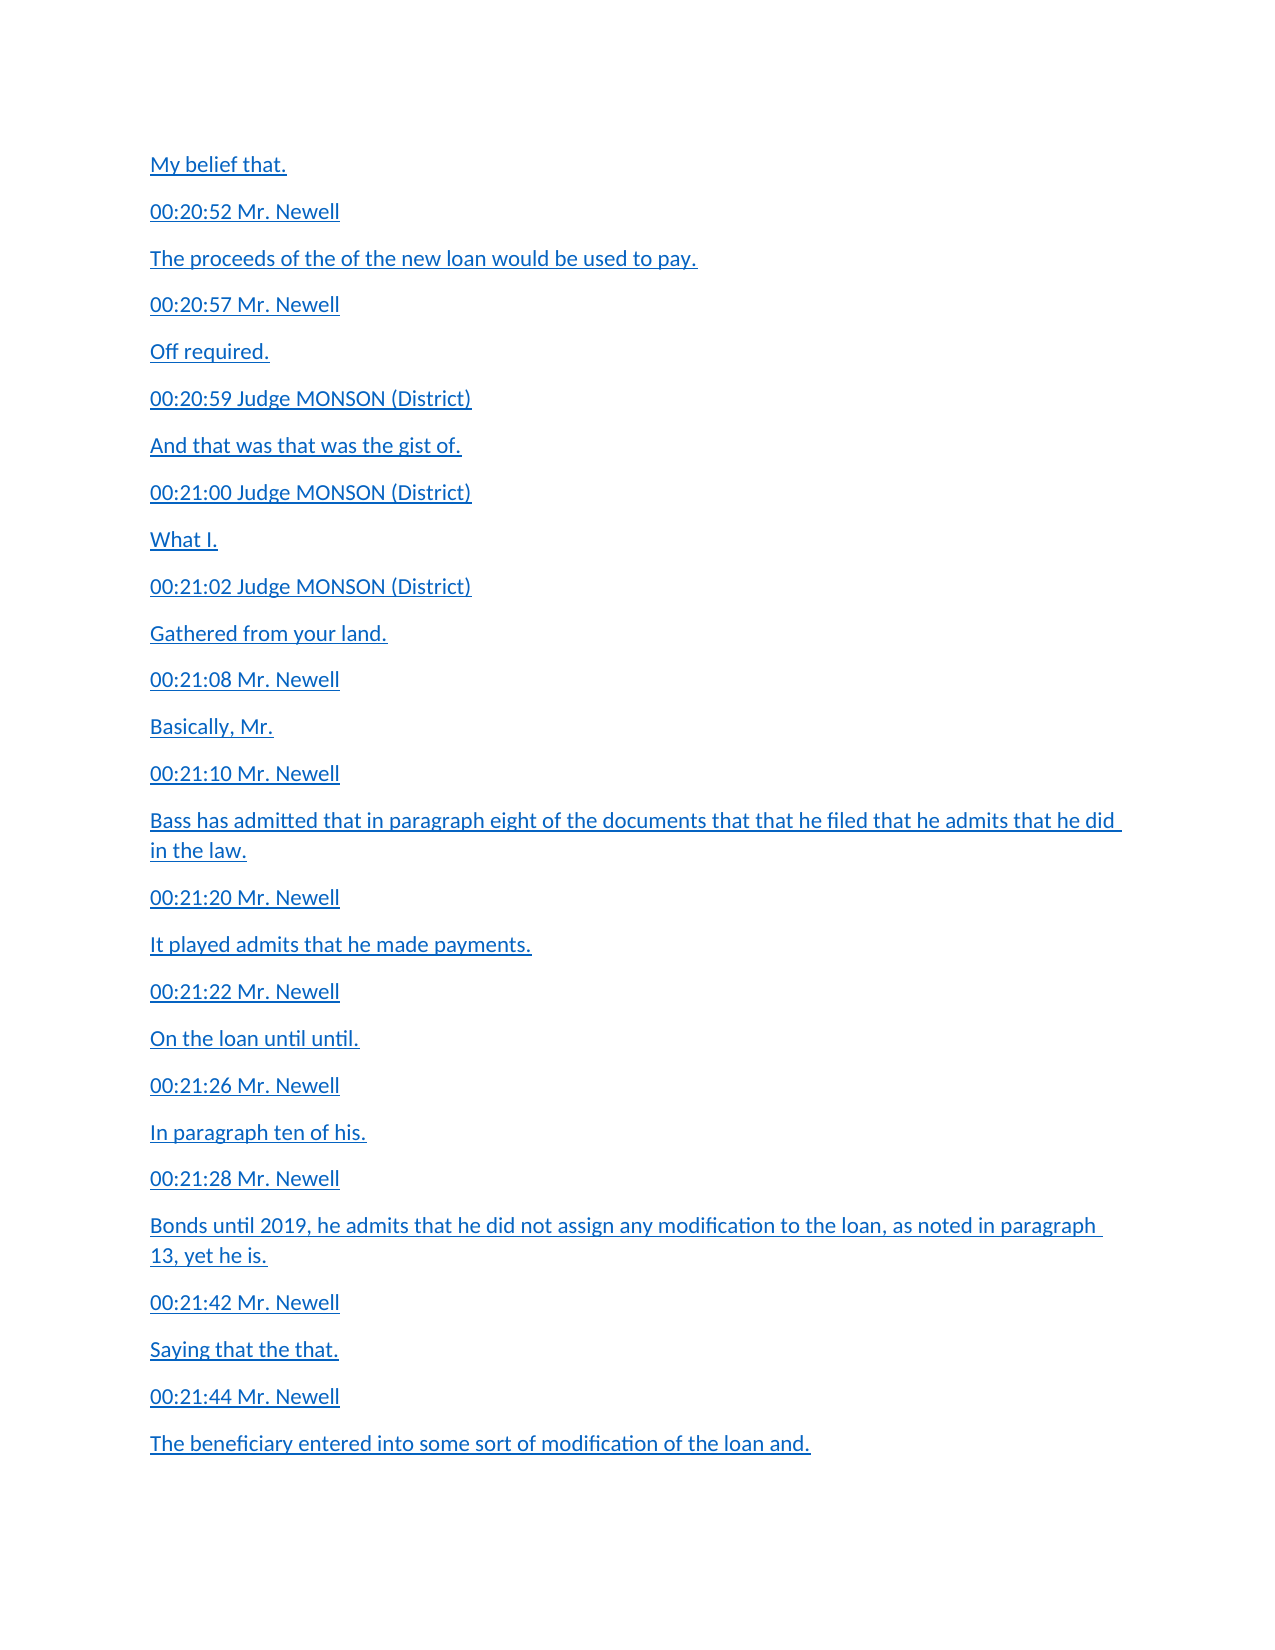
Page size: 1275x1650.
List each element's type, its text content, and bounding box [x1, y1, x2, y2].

text 00:21:10 Mr. Newell [150, 759, 1125, 787]
text Off required. [150, 337, 1125, 366]
text 00:21:42 Mr. Newell [150, 1288, 1125, 1317]
text Gathered from your land. [150, 619, 1125, 647]
text 00:21:02 Judge MONSON (District) [150, 572, 1125, 600]
text 00:20:59 Judge MONSON (District) [150, 384, 1125, 412]
text Saying that the that. [150, 1335, 1125, 1363]
text Basically, Mr. [150, 712, 1125, 741]
text 00:21:26 Mr. Newell [150, 1071, 1125, 1099]
text Bass has admitted that in paragraph eight of the documents that that he filed that he admits that he did in the law. [150, 806, 1125, 864]
text And that was that was the gist of. [150, 431, 1125, 459]
text 00:20:57 Mr. Newell [150, 291, 1125, 319]
text Bonds until 2019, he admits that he did not assign any modification to the loan, as noted in paragraph 13, yet he is. [150, 1211, 1125, 1270]
text It played admits that he made payments. [150, 930, 1125, 958]
text 00:21:22 Mr. Newell [150, 977, 1125, 1005]
text What I. [150, 525, 1125, 553]
text 00:21:00 Judge MONSON (District) [150, 478, 1125, 506]
text 00:21:28 Mr. Newell [150, 1164, 1125, 1193]
text 00:20:52 Mr. Newell [150, 197, 1125, 225]
text My belief that. [150, 150, 1125, 178]
text 00:21:20 Mr. Newell [150, 883, 1125, 911]
text On the loan until until. [150, 1024, 1125, 1052]
text 00:21:44 Mr. Newell [150, 1382, 1125, 1410]
text In paragraph ten of his. [150, 1118, 1125, 1146]
text The proceeds of the of the new loan would be used to pay. [150, 244, 1125, 272]
text 00:21:08 Mr. Newell [150, 666, 1125, 694]
text The beneficiary entered into some sort of modification of the loan and. [150, 1429, 1125, 1457]
